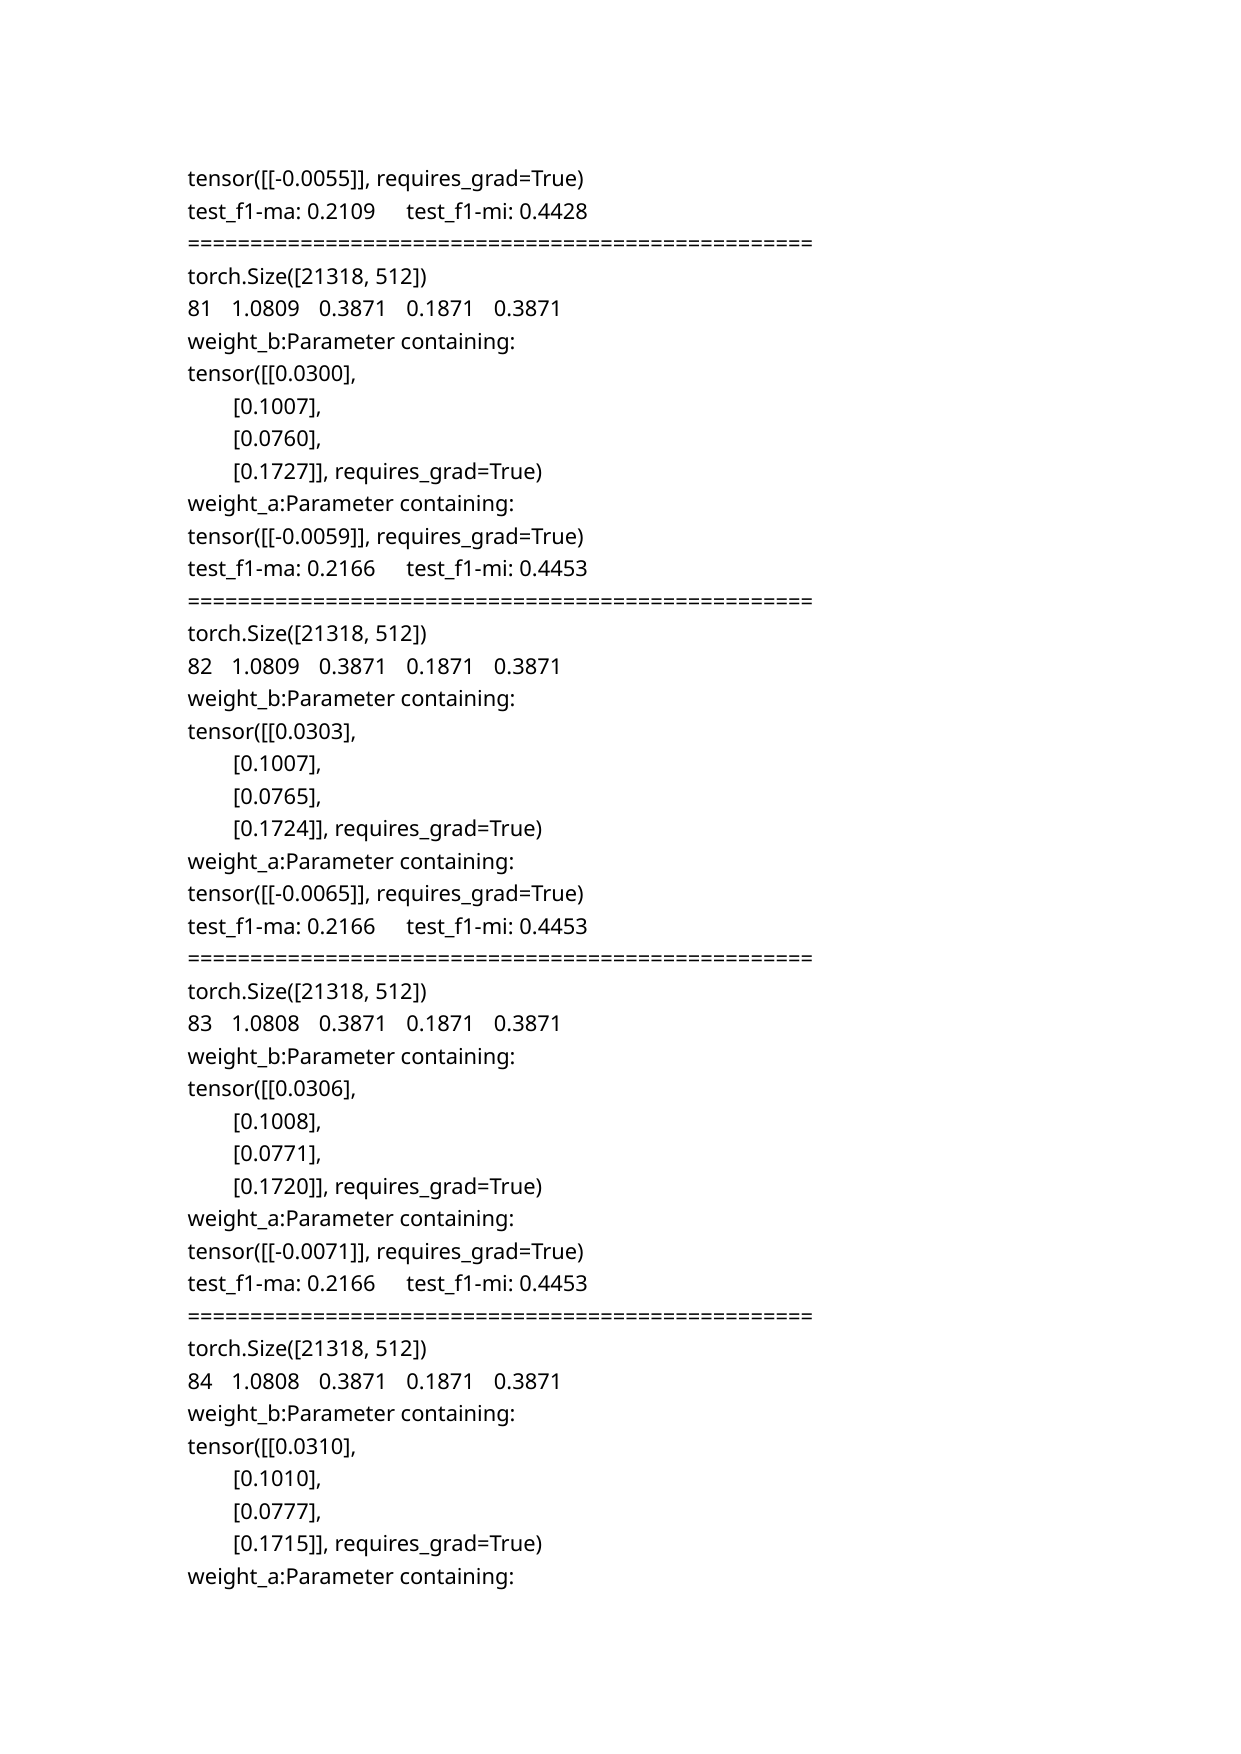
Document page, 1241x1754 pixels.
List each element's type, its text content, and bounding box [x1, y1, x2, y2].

text [0.1007], [187, 389, 1053, 422]
text torch.Size([21318, 512]) [187, 259, 1053, 292]
text ================================================== [187, 1299, 1053, 1332]
text ================================================== [187, 584, 1053, 617]
text tensor([[-0.0055]], requires_grad=True) [187, 162, 1053, 194]
text [0.1008], [187, 1104, 1053, 1137]
text weight_b:Parameter containing: [187, 1397, 1053, 1429]
text tensor([[0.0303], [187, 714, 1053, 747]
text test_f1-ma: 0.2109 test_f1-mi: 0.4428 [187, 194, 1053, 227]
text weight_b:Parameter containing: [187, 1039, 1053, 1072]
text torch.Size([21318, 512]) [187, 1332, 1053, 1364]
text tensor([[-0.0065]], requires_grad=True) [187, 877, 1053, 909]
text test_f1-ma: 0.2166 test_f1-mi: 0.4453 [187, 909, 1053, 942]
text weight_a:Parameter containing: [187, 1202, 1053, 1234]
text [0.1724]], requires_grad=True) [187, 812, 1053, 844]
text weight_a:Parameter containing: [187, 844, 1053, 877]
text [0.1715]], requires_grad=True) [187, 1527, 1053, 1559]
text tensor([[-0.0071]], requires_grad=True) [187, 1234, 1053, 1267]
text 82 1.0809 0.3871 0.1871 0.3871 [187, 649, 1053, 682]
text [0.0760], [187, 422, 1053, 454]
text tensor([[-0.0059]], requires_grad=True) [187, 519, 1053, 552]
text weight_a:Parameter containing: [187, 487, 1053, 519]
text [0.0765], [187, 779, 1053, 812]
text 81 1.0809 0.3871 0.1871 0.3871 [187, 292, 1053, 324]
text [0.0777], [187, 1494, 1053, 1527]
text weight_a:Parameter containing: [187, 1559, 1053, 1592]
text test_f1-ma: 0.2166 test_f1-mi: 0.4453 [187, 552, 1053, 584]
text [0.1727]], requires_grad=True) [187, 454, 1053, 487]
text 83 1.0808 0.3871 0.1871 0.3871 [187, 1007, 1053, 1039]
text torch.Size([21318, 512]) [187, 974, 1053, 1007]
text 84 1.0808 0.3871 0.1871 0.3871 [187, 1364, 1053, 1397]
text tensor([[0.0310], [187, 1429, 1053, 1462]
text torch.Size([21318, 512]) [187, 617, 1053, 649]
text tensor([[0.0306], [187, 1072, 1053, 1104]
text weight_b:Parameter containing: [187, 324, 1053, 357]
text weight_b:Parameter containing: [187, 682, 1053, 714]
text [0.0771], [187, 1137, 1053, 1169]
text ================================================== [187, 942, 1053, 974]
text [0.1720]], requires_grad=True) [187, 1169, 1053, 1202]
text [0.1010], [187, 1462, 1053, 1494]
text ================================================== [187, 227, 1053, 259]
text test_f1-ma: 0.2166 test_f1-mi: 0.4453 [187, 1267, 1053, 1299]
text [0.1007], [187, 747, 1053, 779]
text tensor([[0.0300], [187, 357, 1053, 389]
